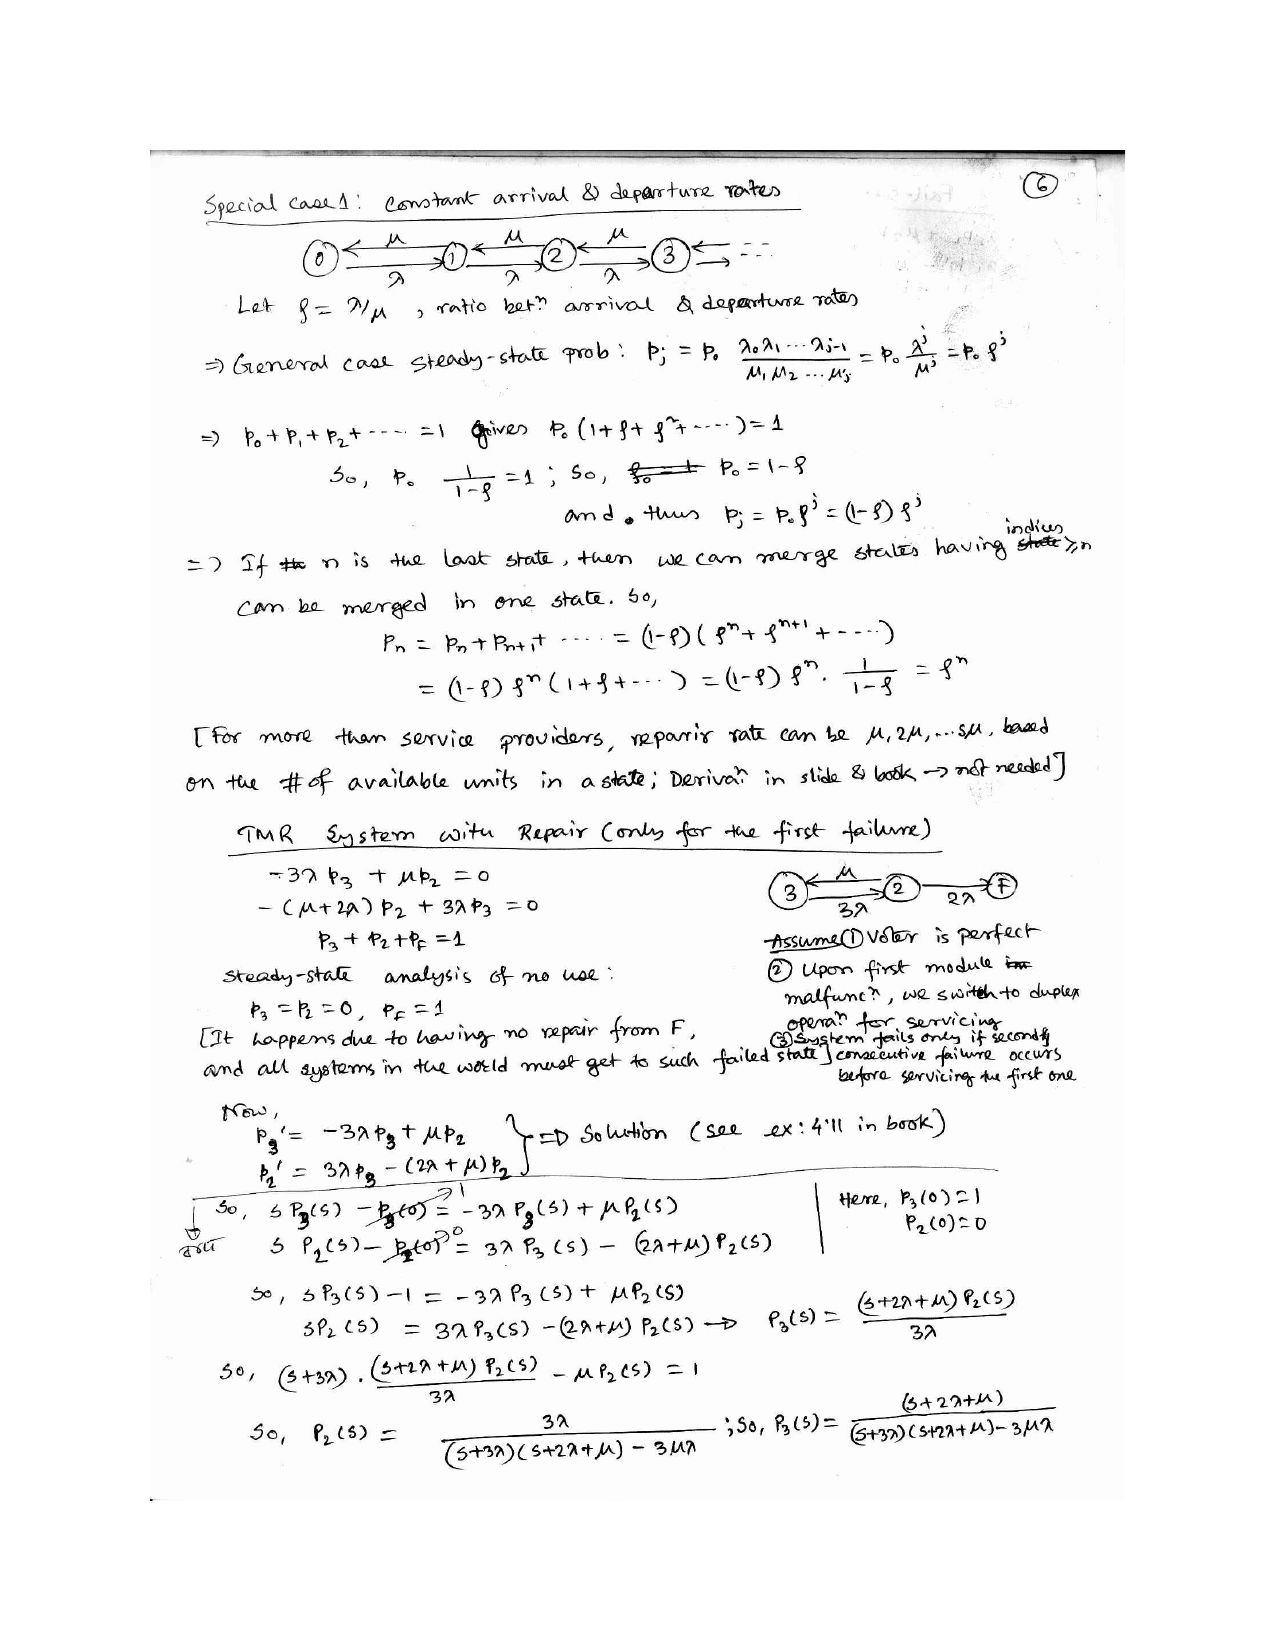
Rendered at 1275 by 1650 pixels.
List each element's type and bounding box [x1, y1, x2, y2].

picture [150, 150, 1125, 1501]
